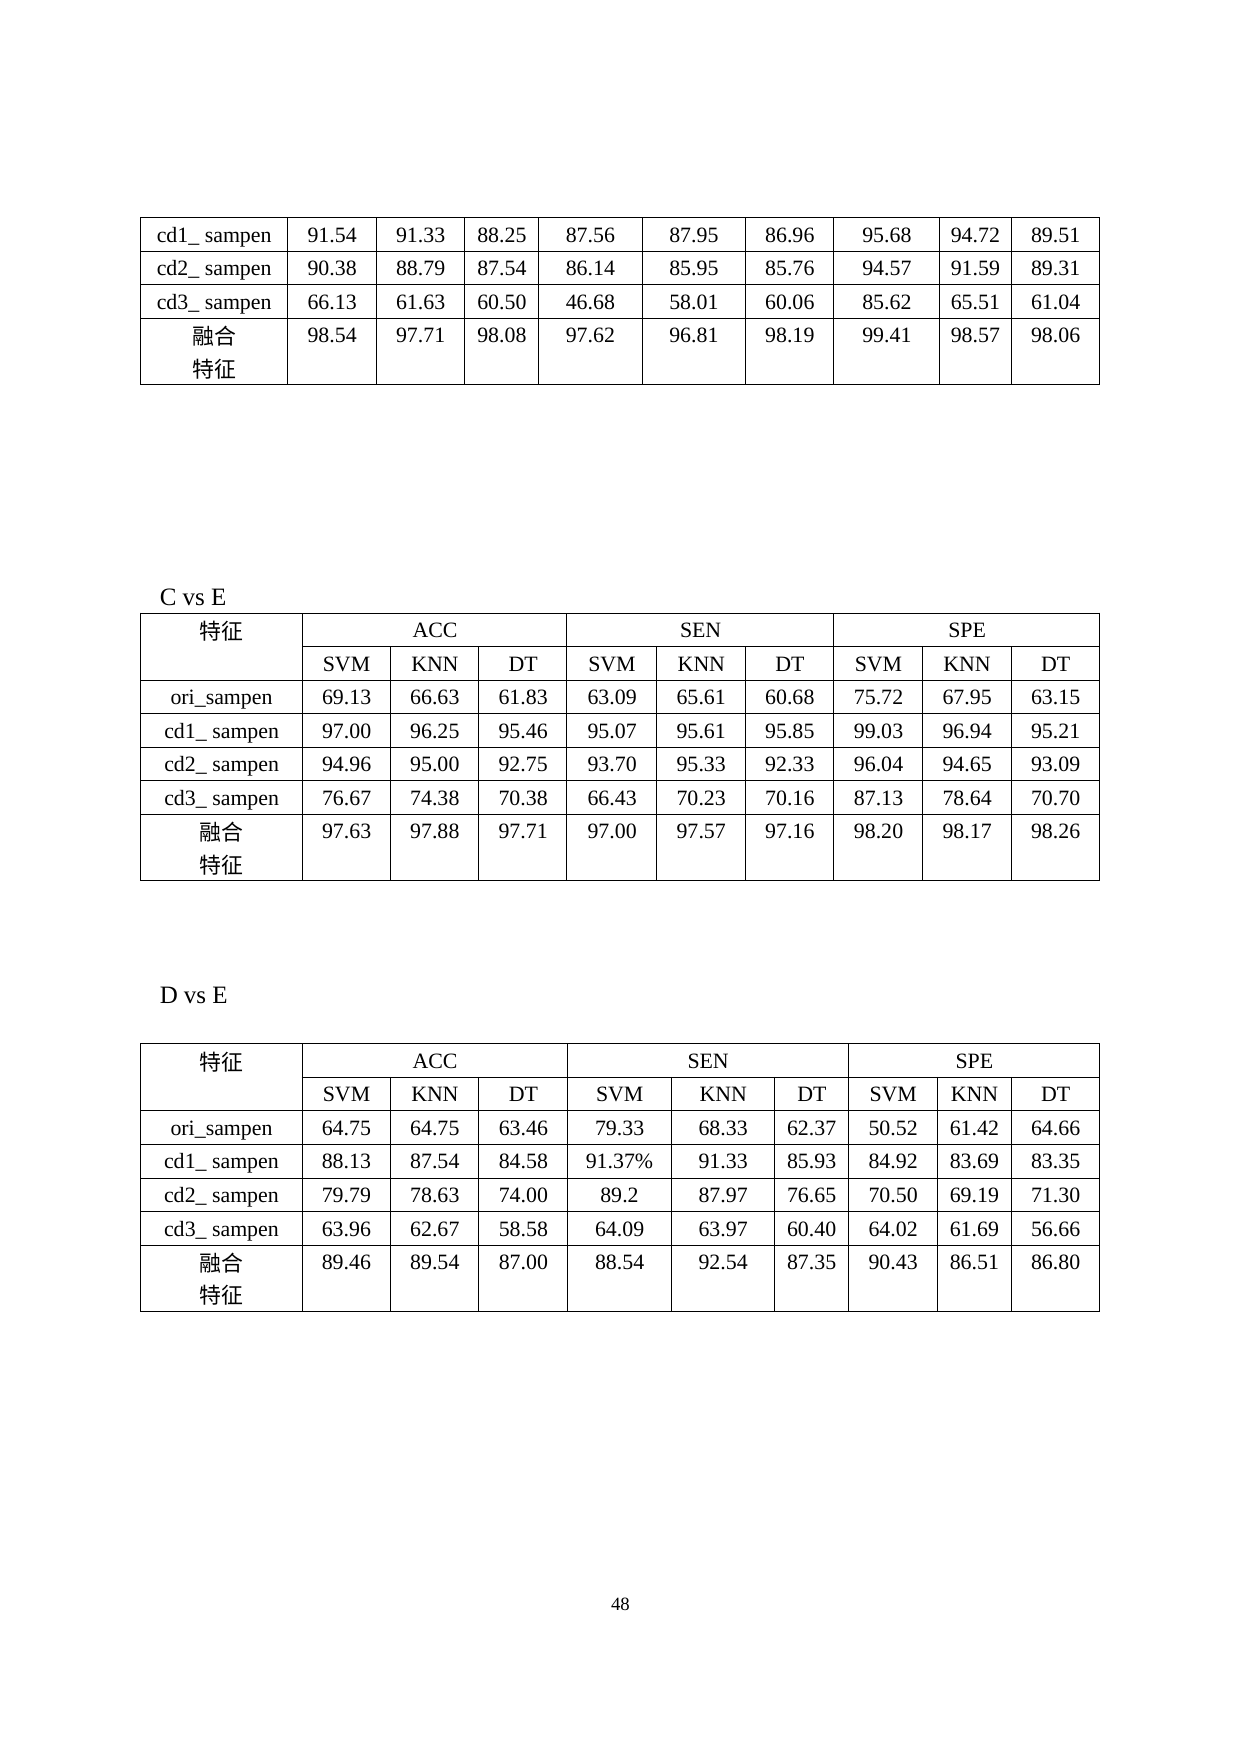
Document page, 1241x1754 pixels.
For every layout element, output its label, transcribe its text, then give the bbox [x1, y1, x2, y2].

table_cell cd2_ sampen [141, 748, 302, 780]
table_cell 65.61 [657, 681, 745, 713]
table_cell DT [775, 1078, 848, 1110]
table_cell 融合 特征 [141, 319, 287, 384]
table_cell SVM [303, 1078, 390, 1110]
table_cell 63.97 [672, 1212, 774, 1244]
table_cell 87.00 [479, 1246, 567, 1311]
table_cell 89.46 [303, 1246, 390, 1311]
table_cell 89.31 [1012, 252, 1099, 284]
table_cell 61.83 [479, 681, 566, 713]
table_cell 65.51 [940, 285, 1011, 318]
table_cell 87.95 [643, 218, 745, 251]
table_cell 70.16 [746, 781, 833, 814]
table_cell 85.76 [746, 252, 833, 284]
table_cell 87.13 [834, 781, 922, 814]
table_cell cd1_ sampen [141, 1145, 302, 1177]
table_cell 96.94 [923, 714, 1011, 747]
table_cell 66.63 [391, 681, 478, 713]
table_cell 89.51 [1012, 218, 1099, 251]
table_cell 95.00 [391, 748, 478, 780]
table_header SEN [567, 614, 833, 646]
table_cell 56.66 [1012, 1212, 1099, 1244]
table_cell 92.54 [672, 1246, 774, 1311]
table_cell 78.63 [391, 1179, 478, 1211]
table_cell 97.00 [567, 815, 656, 880]
table_cell SVM [567, 647, 656, 679]
table_cell 84.92 [849, 1145, 937, 1177]
table_cell 62.37 [775, 1111, 848, 1144]
table_cell cd1_ sampen [141, 218, 287, 251]
table_cell 87.54 [391, 1145, 478, 1177]
table_cell cd2_ sampen [141, 1179, 302, 1211]
table_cell 66.13 [288, 285, 376, 318]
table_cell 97.16 [746, 815, 833, 880]
table_cell 89.54 [391, 1246, 478, 1311]
table_cell 91.33 [672, 1145, 774, 1177]
table_cell DT [479, 1078, 567, 1110]
table_cell 88.79 [377, 252, 464, 284]
table_cell 70.50 [849, 1179, 937, 1211]
table_cell 85.95 [643, 252, 745, 284]
table_cell 95.07 [567, 714, 656, 747]
table_cell 98.57 [940, 319, 1011, 384]
table_cell 88.25 [465, 218, 538, 251]
table_header ACC [303, 1044, 567, 1077]
table_header SEN [568, 1044, 848, 1077]
table_cell 95.85 [746, 714, 833, 747]
table_cell 83.69 [938, 1145, 1011, 1177]
table_cell 64.02 [849, 1212, 937, 1244]
table_cell 76.65 [775, 1179, 848, 1211]
table_cell 86.51 [938, 1246, 1011, 1311]
table_cell 61.04 [1012, 285, 1099, 318]
table_cell 60.06 [746, 285, 833, 318]
table_cell SVM [303, 647, 390, 679]
table_cell 85.62 [834, 285, 939, 318]
table_cell 67.95 [923, 681, 1011, 713]
table_cell 96.04 [834, 748, 922, 780]
table_cell 91.33 [377, 218, 464, 251]
table_cell 融合 特征 [141, 1246, 302, 1311]
table_cell 63.15 [1012, 681, 1099, 713]
table_cell DT [746, 647, 833, 679]
table_cell 87.97 [672, 1179, 774, 1211]
table_cell 98.54 [288, 319, 376, 384]
table_cell 60.50 [465, 285, 538, 318]
table_cell 63.09 [567, 681, 656, 713]
table_cell 79.33 [568, 1111, 671, 1144]
table_cell DT [1012, 1078, 1099, 1110]
table_cell 60.40 [775, 1212, 848, 1244]
table_cell 94.57 [834, 252, 939, 284]
table_cell 94.65 [923, 748, 1011, 780]
table_cell 85.93 [775, 1145, 848, 1177]
table_cell 87.54 [465, 252, 538, 284]
table_cell 86.96 [746, 218, 833, 251]
table_cell DT [1012, 647, 1099, 679]
table_cell ori_sampen [141, 1111, 302, 1144]
table_cell 87.35 [775, 1246, 848, 1311]
table_cell 89.2 [568, 1179, 671, 1211]
table_cell 84.58 [479, 1145, 567, 1177]
table_cell 70.70 [1012, 781, 1099, 814]
table_cell 92.75 [479, 748, 566, 780]
table_cell 79.79 [303, 1179, 390, 1211]
table_cell KNN [938, 1078, 1011, 1110]
table_header ACC [303, 614, 566, 646]
table_cell 97.62 [539, 319, 642, 384]
table_cell 97.57 [657, 815, 745, 880]
table_cell 94.96 [303, 748, 390, 780]
table_cell 60.68 [746, 681, 833, 713]
table_cell KNN [923, 647, 1011, 679]
table_cell 90.43 [849, 1246, 937, 1311]
table_cell 97.71 [377, 319, 464, 384]
table_cell SVM [849, 1078, 937, 1110]
table_cell 61.69 [938, 1212, 1011, 1244]
table_cell 98.20 [834, 815, 922, 880]
table_cell 99.03 [834, 714, 922, 747]
table_cell 74.00 [479, 1179, 567, 1211]
table_cell 99.41 [834, 319, 939, 384]
table_cell 70.23 [657, 781, 745, 814]
table_cell 69.13 [303, 681, 390, 713]
table_cell 95.33 [657, 748, 745, 780]
text C vs E [159, 580, 1081, 612]
table_header 特征 [141, 614, 302, 679]
table_cell 96.81 [643, 319, 745, 384]
table_header SPE [849, 1044, 1099, 1077]
table_cell 97.88 [391, 815, 478, 880]
table_cell cd1_ sampen [141, 714, 302, 747]
table_cell 97.63 [303, 815, 390, 880]
table_cell 95.46 [479, 714, 566, 747]
table_cell 92.33 [746, 748, 833, 780]
table_cell 71.30 [1012, 1179, 1099, 1211]
table_cell 98.08 [465, 319, 538, 384]
text D vs E [159, 978, 1081, 1011]
table_cell 95.21 [1012, 714, 1099, 747]
table_cell 94.72 [940, 218, 1011, 251]
table_cell 69.19 [938, 1179, 1011, 1211]
table_cell 86.80 [1012, 1246, 1099, 1311]
table_header 特征 [141, 1044, 302, 1110]
table_cell 75.72 [834, 681, 922, 713]
table_cell 96.25 [391, 714, 478, 747]
table_cell 64.75 [391, 1111, 478, 1144]
table_cell 融合 特征 [141, 815, 302, 880]
table_cell KNN [672, 1078, 774, 1110]
table_cell KNN [391, 647, 478, 679]
table_cell 87.56 [539, 218, 642, 251]
table_cell cd3_ sampen [141, 285, 287, 318]
table_header SPE [834, 614, 1099, 646]
table_cell KNN [391, 1078, 478, 1110]
table_cell 58.01 [643, 285, 745, 318]
table_cell cd3_ sampen [141, 781, 302, 814]
table_cell cd3_ sampen [141, 1212, 302, 1244]
table_cell 76.67 [303, 781, 390, 814]
table_cell SVM [834, 647, 922, 679]
table_cell 91.59 [940, 252, 1011, 284]
table_cell 68.33 [672, 1111, 774, 1144]
table_cell 61.63 [377, 285, 464, 318]
table_cell SVM [568, 1078, 671, 1110]
table_cell 64.75 [303, 1111, 390, 1144]
table_cell 62.67 [391, 1212, 478, 1244]
table_cell 98.19 [746, 319, 833, 384]
table_cell 91.54 [288, 218, 376, 251]
table_cell 98.06 [1012, 319, 1099, 384]
table_cell 63.46 [479, 1111, 567, 1144]
table_cell 83.35 [1012, 1145, 1099, 1177]
table_cell 61.42 [938, 1111, 1011, 1144]
table_cell 50.52 [849, 1111, 937, 1144]
table_cell 93.09 [1012, 748, 1099, 780]
table_cell cd2_ sampen [141, 252, 287, 284]
table_cell 95.68 [834, 218, 939, 251]
table_cell ori_sampen [141, 681, 302, 713]
table_cell 97.71 [479, 815, 566, 880]
table_cell 88.13 [303, 1145, 390, 1177]
table_cell 64.66 [1012, 1111, 1099, 1144]
table_cell 86.14 [539, 252, 642, 284]
table_cell 70.38 [479, 781, 566, 814]
table_cell 63.96 [303, 1212, 390, 1244]
table_cell 93.70 [567, 748, 656, 780]
table_cell 98.26 [1012, 815, 1099, 880]
table_cell 95.61 [657, 714, 745, 747]
table_cell 74.38 [391, 781, 478, 814]
table_cell DT [479, 647, 566, 679]
table_cell 91.37% [568, 1145, 671, 1177]
table_cell 58.58 [479, 1212, 567, 1244]
table_cell 90.38 [288, 252, 376, 284]
table_cell KNN [657, 647, 745, 679]
table_cell 46.68 [539, 285, 642, 318]
table_cell 66.43 [567, 781, 656, 814]
table_cell 64.09 [568, 1212, 671, 1244]
table_cell 97.00 [303, 714, 390, 747]
table_cell 88.54 [568, 1246, 671, 1311]
table_cell 98.17 [923, 815, 1011, 880]
table_cell 78.64 [923, 781, 1011, 814]
